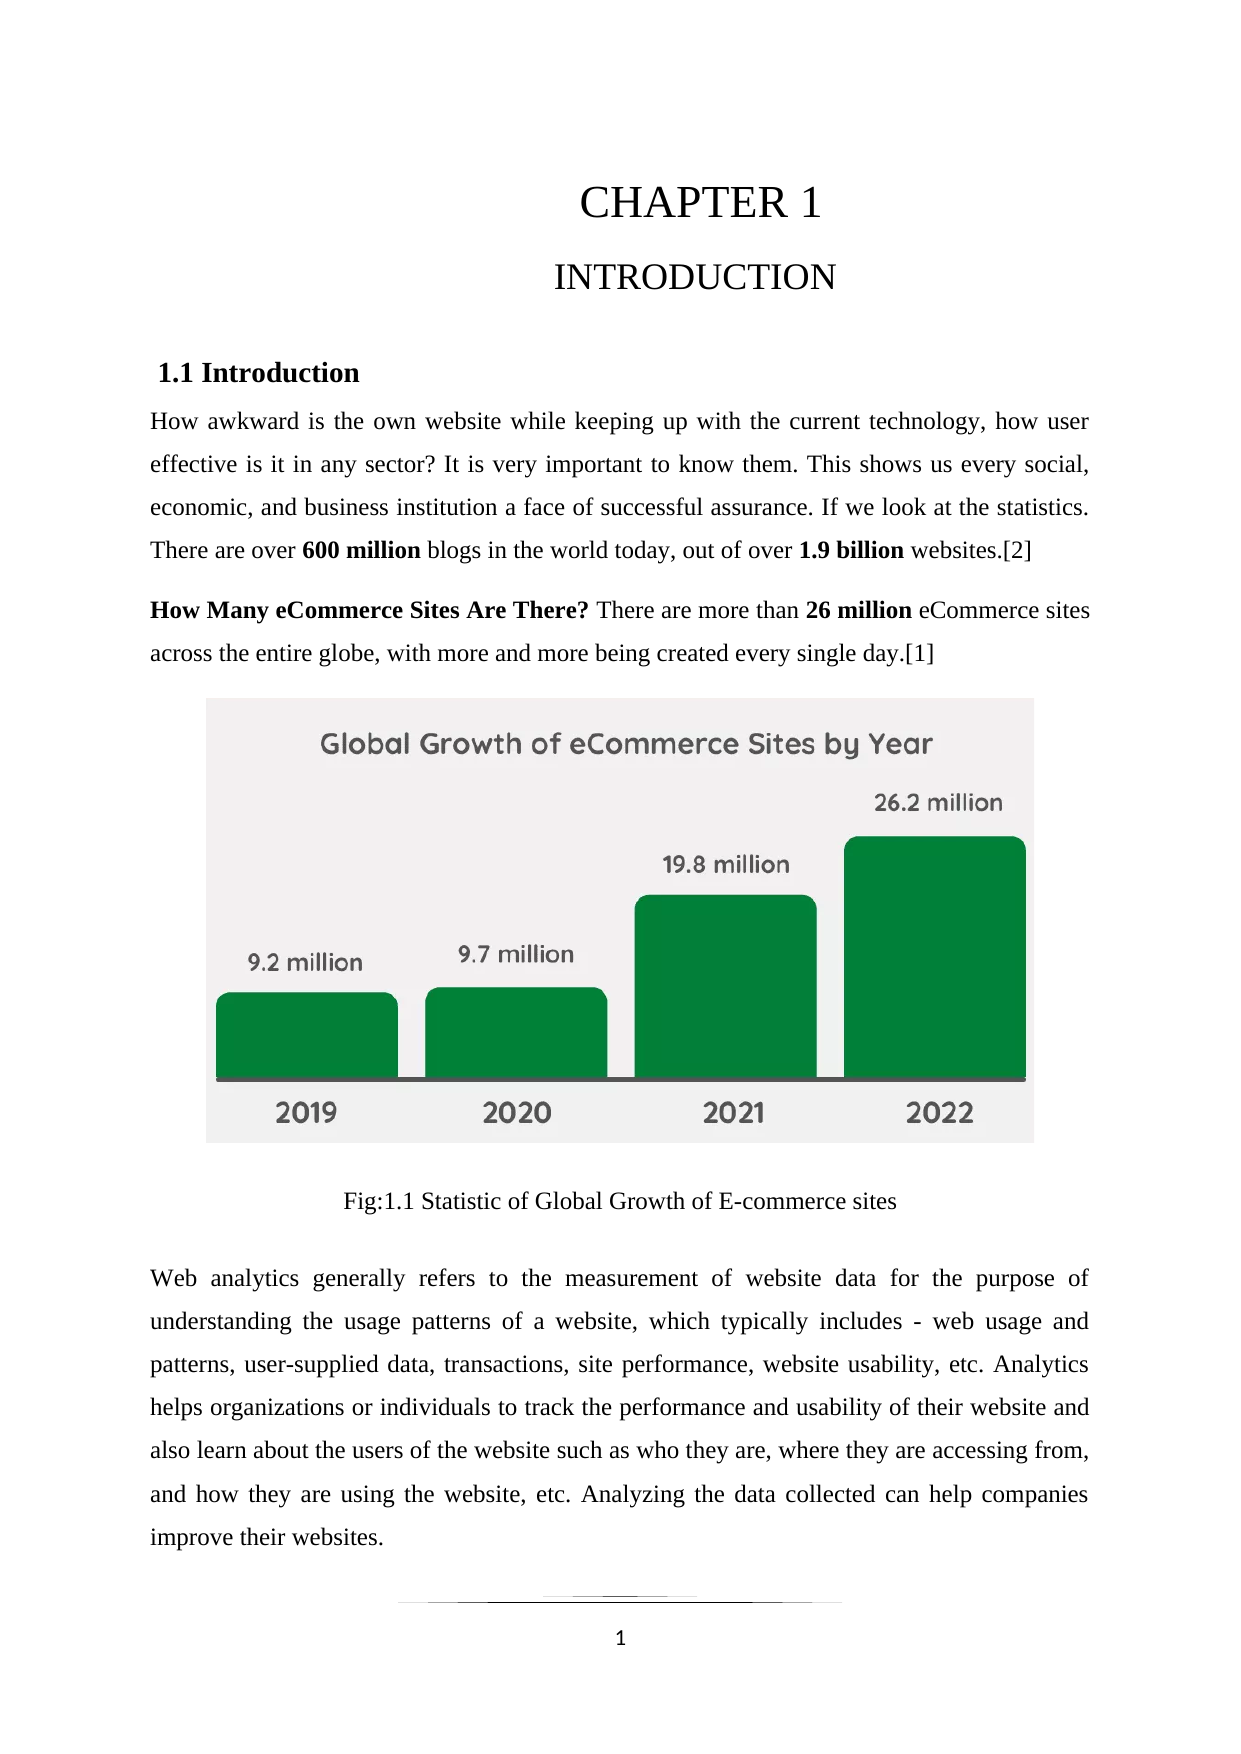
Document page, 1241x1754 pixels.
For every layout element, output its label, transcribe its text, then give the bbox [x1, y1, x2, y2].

text INTRODUCTION [150, 254, 1090, 297]
subtitle 1.1 Introduction [150, 356, 1090, 389]
text Web analytics generally refers to the measurement of website data for the purpose of understanding the usage patterns of a website, which typically includes - web usage and patterns, user-supplied data, transactions, site performance, website usability, etc. Analytics helps organizations or individuals to track the performance and usability of their website and also learn about the users of the website such as who they are, where they are accessing from, and how they are using the website, etc. Analyzing the data collected can help companies improve their websites. [150, 1263, 1090, 1551]
text How Many eCommerce Sites Are There? There are more than 26 million eCommerce sites across the entire globe, with more and more being created every single day.[1] [150, 595, 1090, 667]
picture [206, 698, 1035, 1143]
text How awkward is the own website while keeping up with the current technology, how user effective is it in any sector? It is very important to know them. This shows us every social, economic, and business institution a face of successful assurance. If we look at the statistics. There are over 600 million blogs in the world today, out of over 1.9 billion websites.[2] [150, 406, 1090, 564]
text Fig:1.1 Statistic of Global Growth of E-commerce sites [150, 1186, 1090, 1214]
subtitle CHAPTER 1 [312, 175, 1090, 228]
